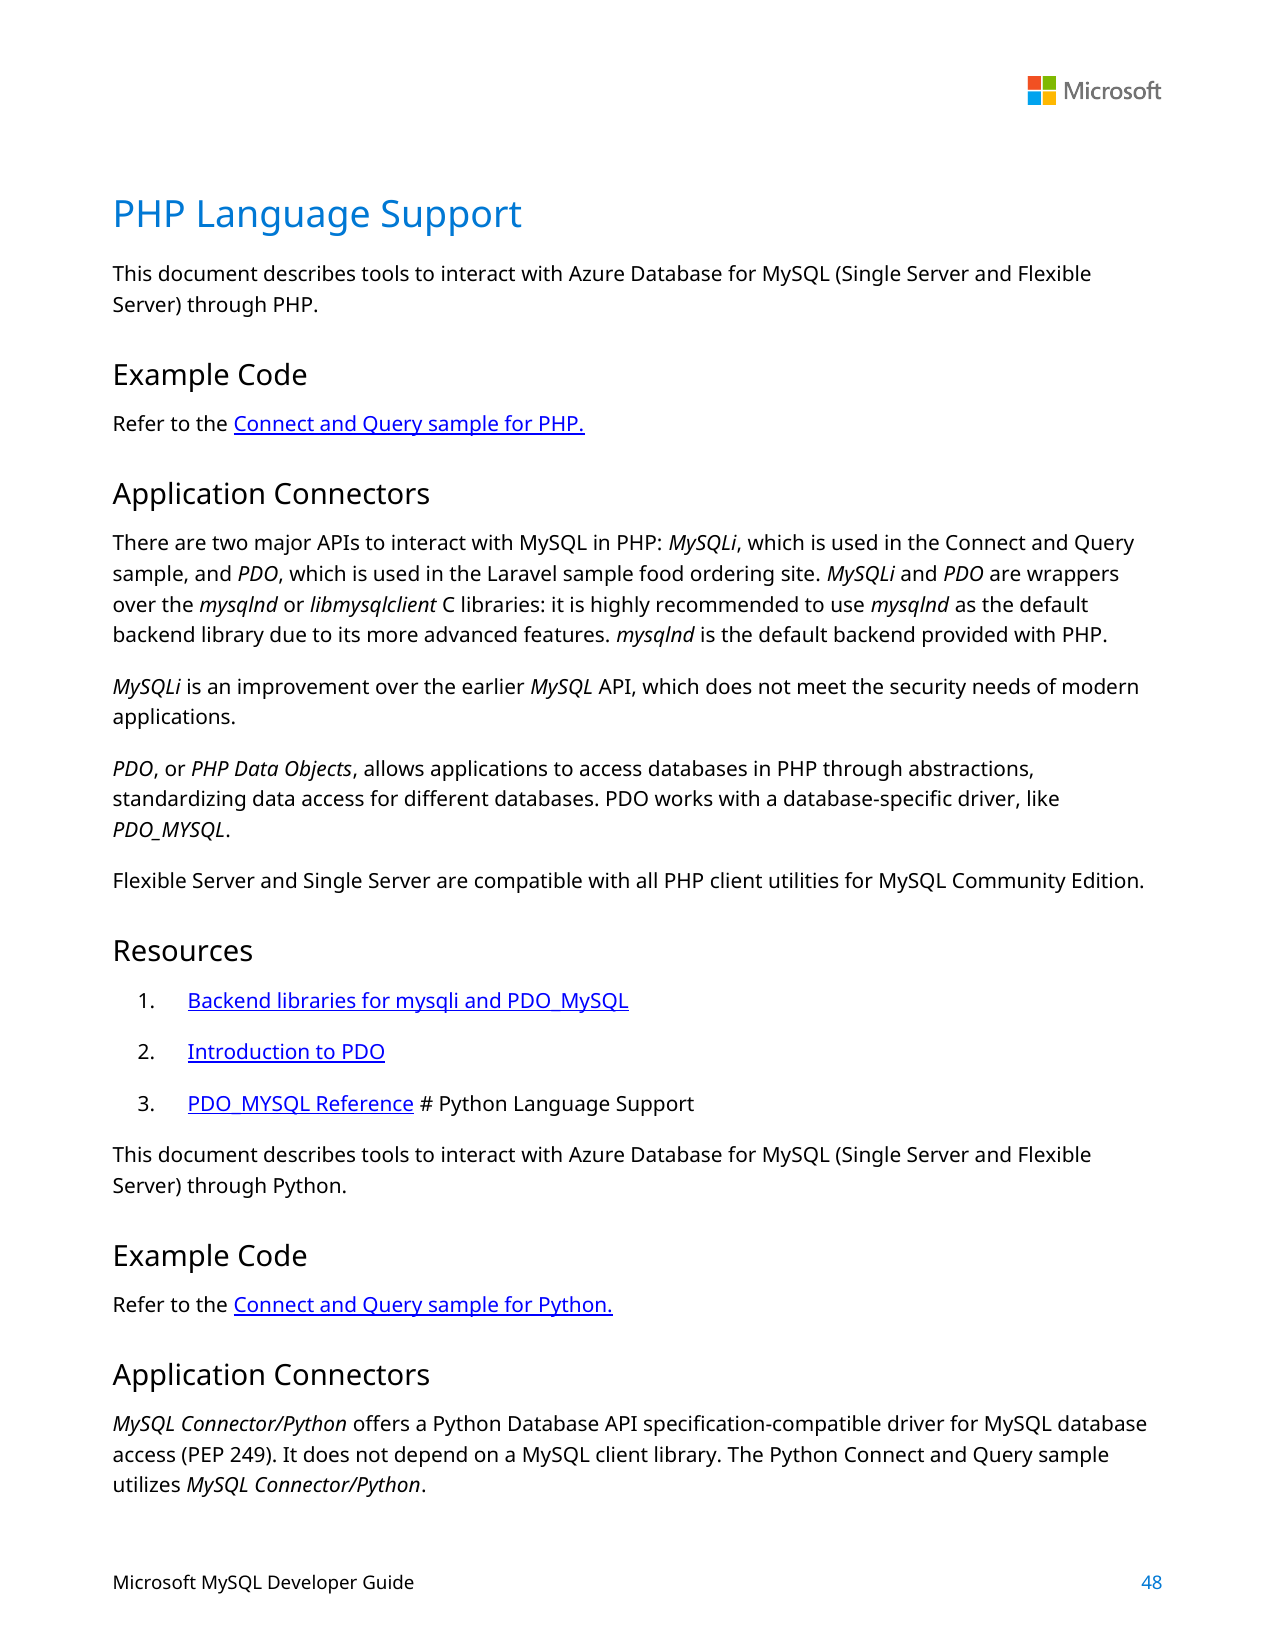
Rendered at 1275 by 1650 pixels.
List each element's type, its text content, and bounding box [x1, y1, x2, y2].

subtitle Application Connectors [112, 473, 1162, 513]
text Flexible Server and Single Server are compatible with all PHP client utilities for MySQL Community Edition. [112, 867, 1162, 895]
text This document describes tools to interact with Azure Database for MySQL (Single Server and Flexible Server) through Python. [112, 1140, 1162, 1199]
list Introduction to PDO [137, 1037, 1162, 1066]
subtitle Example Code [112, 1235, 1162, 1274]
subtitle Application Connectors [112, 1354, 1162, 1394]
picture [1026, 75, 1163, 107]
subtitle PHP Language Support [112, 187, 1162, 238]
text There are two major APIs to interact with MySQL in PHP: MySQLi, which is used in the Connect and Query sample, and PDO, which is used in the Laravel sample food ordering site. MySQLi and PDO are wrappers over the mysqlnd or libmysqlclient C libraries: it is highly recommended to use mysqlnd as the default backend library due to its more advanced features. mysqlnd is the default backend provided with PHP. [112, 528, 1162, 649]
text MySQLi is an improvement over the earlier MySQL API, which does not meet the security needs of modern applications. [112, 672, 1162, 731]
subtitle Example Code [112, 354, 1162, 393]
text MySQL Connector/Python offers a Python Database API specification-compatible driver for MySQL database access (PEP 249). It does not depend on a MySQL client library. The Python Connect and Query sample utilizes MySQL Connector/Python. [112, 1409, 1162, 1499]
text Refer to the Connect and Query sample for PHP. [112, 409, 1162, 438]
subtitle Resources [112, 931, 1162, 970]
text This document describes tools to interact with Azure Database for MySQL (Single Server and Flexible Server) through PHP. [112, 259, 1162, 318]
text Refer to the Connect and Query sample for Python. [112, 1290, 1162, 1318]
text PDO, or PHP Data Objects, allows applications to access databases in PHP through abstractions, standardizing data access for different databases. PDO works with a database-specific driver, like PDO_MYSQL. [112, 754, 1162, 843]
list Backend libraries for mysqli and PDO_MySQL [137, 986, 1162, 1014]
list PDO_MYSQL Reference # Python Language Support [137, 1089, 1162, 1117]
